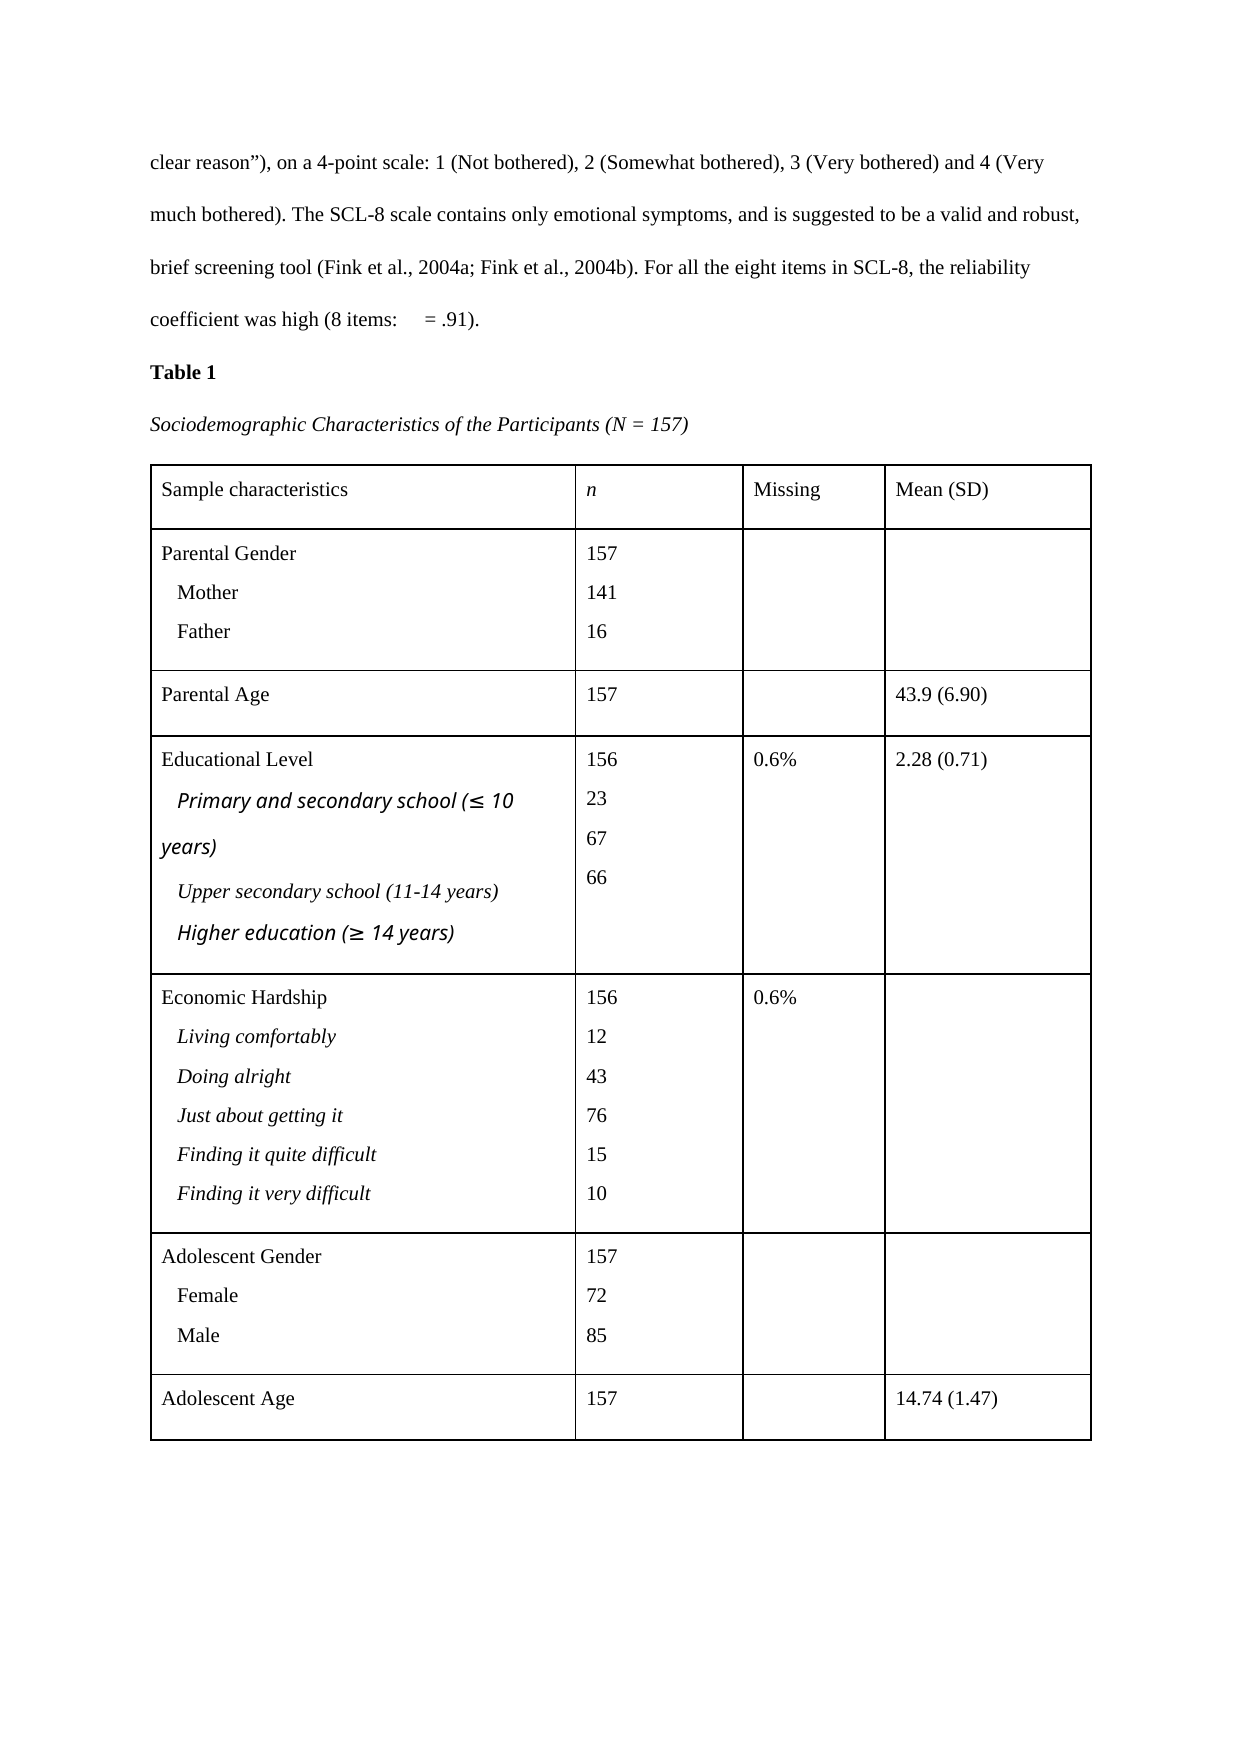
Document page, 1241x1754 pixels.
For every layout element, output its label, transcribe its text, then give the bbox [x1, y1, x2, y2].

table_cell [886, 1234, 1090, 1373]
table_cell Parental Gender Mother Father [152, 530, 575, 670]
table_header Missing [744, 466, 884, 528]
table_cell [744, 530, 884, 670]
table_cell [886, 530, 1090, 670]
table_cell 157 [576, 1375, 742, 1439]
table_cell [886, 975, 1090, 1232]
text Sociodemographic Characteristics of the Participants (N = 157) [150, 412, 1090, 436]
table_cell [744, 1375, 884, 1439]
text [150, 150, 1090, 331]
table_cell 156 12 43 76 15 10 [576, 975, 742, 1232]
table_cell 157 72 85 [576, 1234, 742, 1373]
table_cell 157 [576, 671, 742, 735]
table_cell 0.6% [744, 737, 884, 973]
table_header n [576, 466, 742, 528]
table_cell 156 23 67 66 [576, 737, 742, 973]
text Table 1 [150, 359, 1090, 384]
table_cell Parental Age [152, 671, 575, 735]
table_cell [744, 671, 884, 735]
table_cell Educational Level Primary and secondary school (≤ 10 years) Upper secondary school (11-14 years) Higher education (≥ 14 years) [152, 737, 575, 973]
table_cell Adolescent Age [152, 1375, 575, 1439]
table_cell 0.6% [744, 975, 884, 1232]
table_header Mean (SD) [886, 466, 1090, 528]
table_header Sample characteristics [152, 466, 575, 528]
table_cell Adolescent Gender Female Male [152, 1234, 575, 1373]
table_cell 43.9 (6.90) [886, 671, 1090, 735]
table_cell 2.28 (0.71) [886, 737, 1090, 973]
table_cell [744, 1234, 884, 1373]
table_cell 157 141 16 [576, 530, 742, 670]
table_cell Economic Hardship Living comfortably Doing alright Just about getting it Finding it quite difficult Finding it very difficult [152, 975, 575, 1232]
table_cell 14.74 (1.47) [886, 1375, 1090, 1439]
